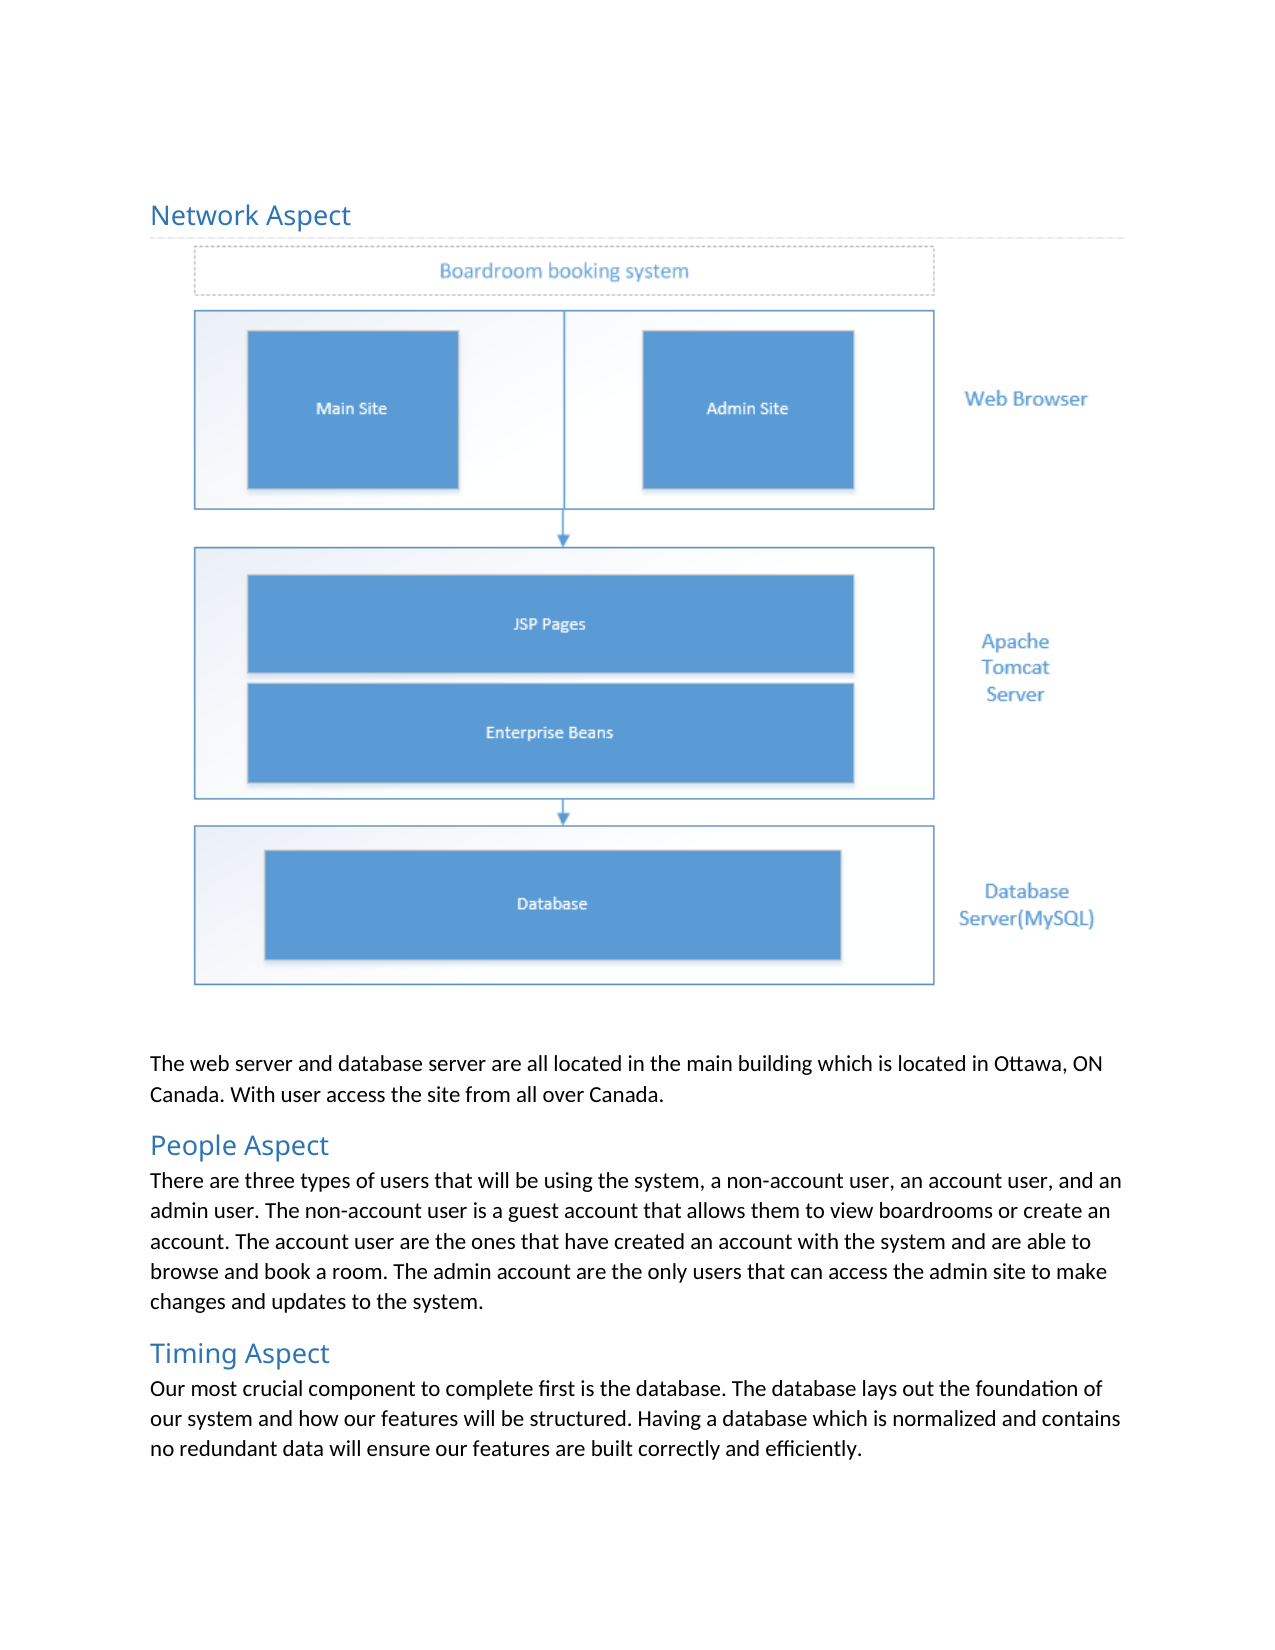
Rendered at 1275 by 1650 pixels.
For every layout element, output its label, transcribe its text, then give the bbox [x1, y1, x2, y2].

subtitle Network Aspect [150, 197, 1125, 234]
text The web server and database server are all located in the main building which is located in Ottawa, ON Canada. With user access the site from all over Canada. [150, 1049, 1125, 1108]
subtitle People Aspect [150, 1127, 1125, 1163]
picture [150, 236, 1125, 1031]
text There are three types of users that will be using the system, a non-account user, an account user, and an admin user. The non-account user is a guest account that allows them to view boardrooms or create an account. The account user are the ones that have created an account with the system and are able to browse and book a room. The admin account are the only users that can access the admin site to make changes and updates to the system. [150, 1166, 1125, 1315]
subtitle Timing Aspect [150, 1334, 1125, 1371]
